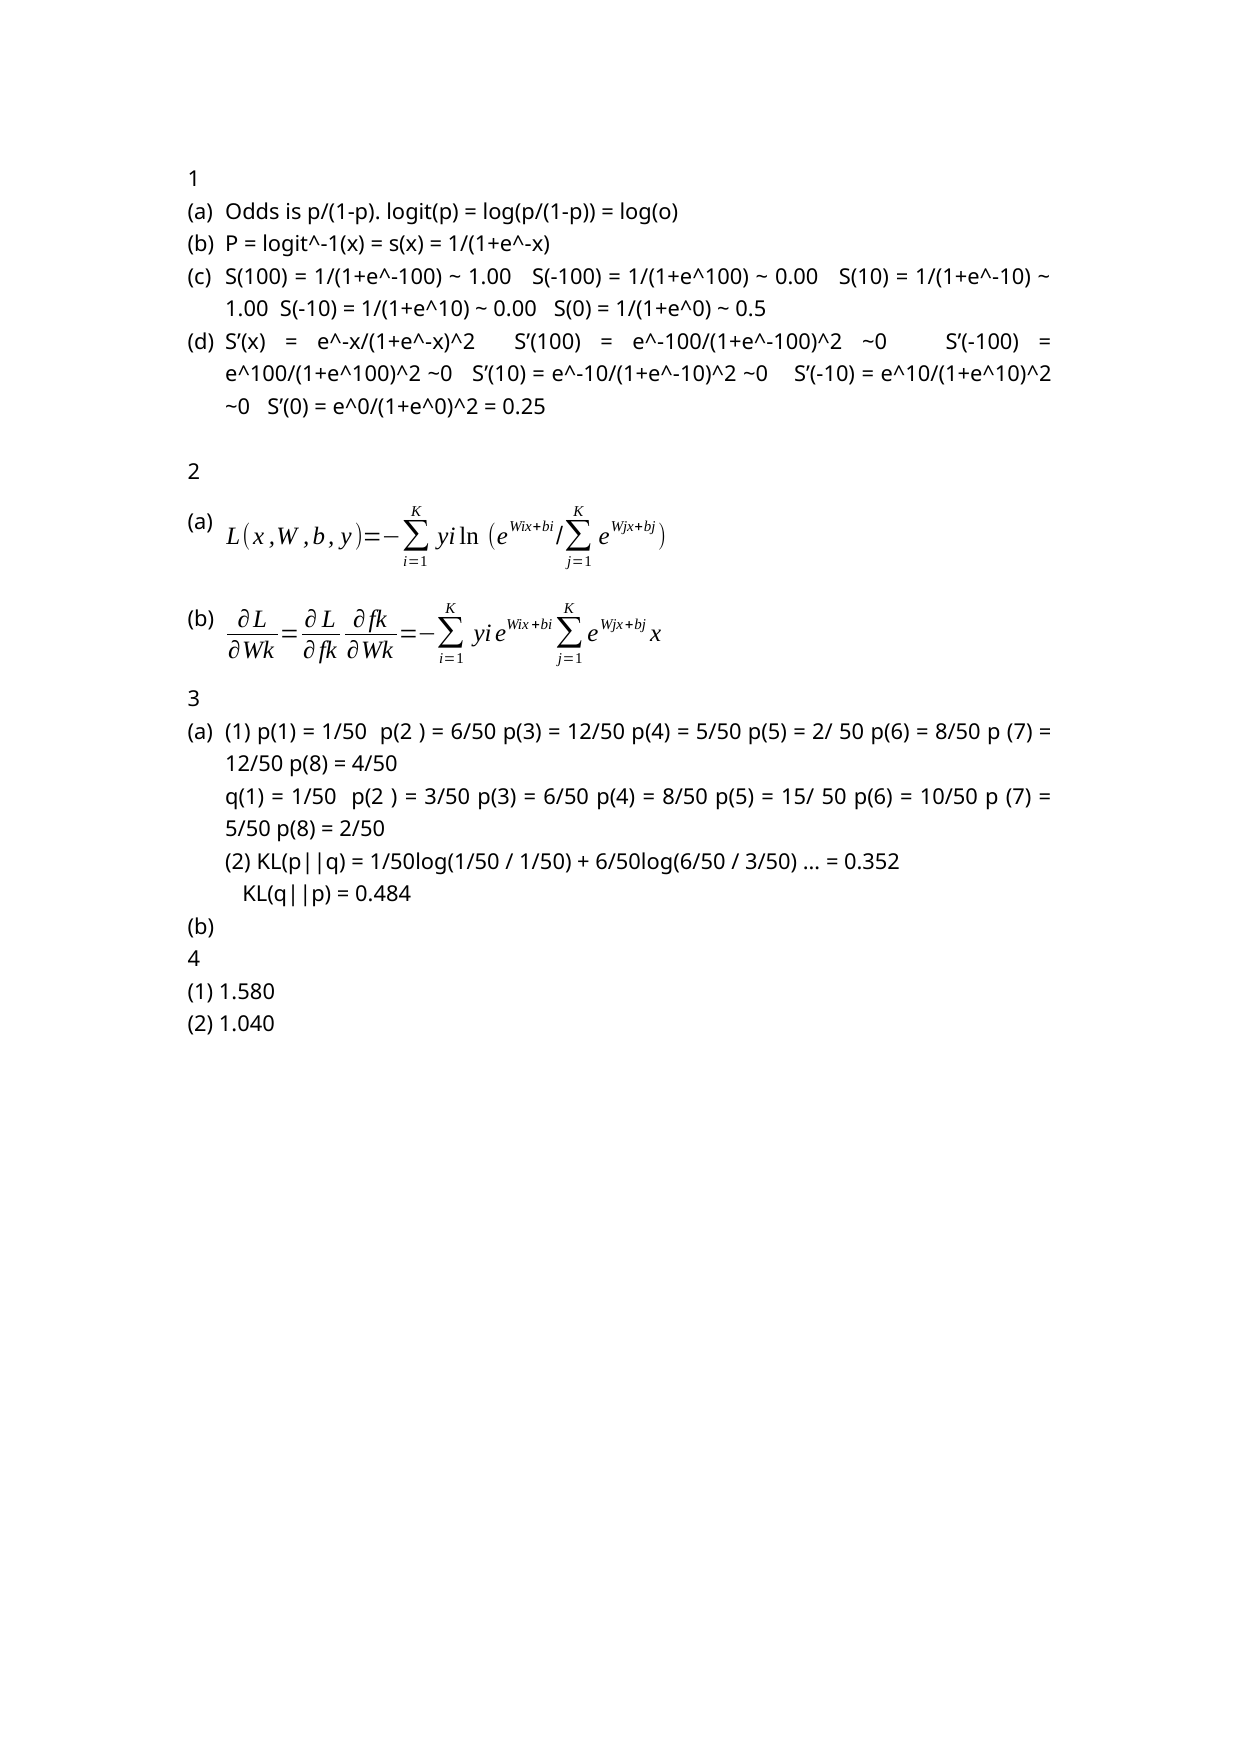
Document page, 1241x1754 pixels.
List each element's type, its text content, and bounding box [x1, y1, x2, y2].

list Odds is p/(1-p). logit(p) = log(p/(1-p)) = log(o) [187, 194, 1053, 227]
list S’(x) = e^-x/(1+e^-x)^2 S’(100) = e^-100/(1+e^-100)^2 ~0 S’(-100) = e^100/(1+e^100)^2 ~0 S’(10) = e^-10/(1+e^-10)^2 ~0 S’(-10) = e^10/(1+e^10)^2 ~0 S’(0) = e^0/(1+e^0)^2 = 0.25 [187, 324, 1053, 422]
text 4 [187, 942, 1053, 974]
list KL(q||p) = 0.484 [225, 877, 1053, 909]
text (b) [187, 909, 1053, 942]
list (1) p(1) = 1/50 p(2 ) = 6/50 p(3) = 12/50 p(4) = 5/50 p(5) = 2/ 50 p(6) = 8/50 p (7) = 12/50 p(8) = 4/50 [187, 714, 1053, 779]
list q(1) = 1/50 p(2 ) = 3/50 p(3) = 6/50 p(4) = 8/50 p(5) = 15/ 50 p(6) = 10/50 p (7) = 5/50 p(8) = 2/50 [225, 779, 1053, 844]
text (2) 1.040 [187, 1007, 1053, 1039]
list (2) KL(p||q) = 1/50log(1/50 / 1/50) + 6/50log(6/50 / 3/50) … = 0.352 [225, 844, 1053, 877]
text 2 [187, 454, 1053, 487]
text 1 [187, 162, 1053, 194]
text 3 [187, 682, 1053, 714]
list S(100) = 1/(1+e^-100) ~ 1.00 S(-100) = 1/(1+e^100) ~ 0.00 S(10) = 1/(1+e^-10) ~ 1.00 S(-10) = 1/(1+e^10) ~ 0.00 S(0) = 1/(1+e^0) ~ 0.5 [187, 259, 1053, 324]
text (1) 1.580 [187, 974, 1053, 1007]
list P = logit^-1(x) = s(x) = 1/(1+e^-x) [187, 227, 1053, 259]
